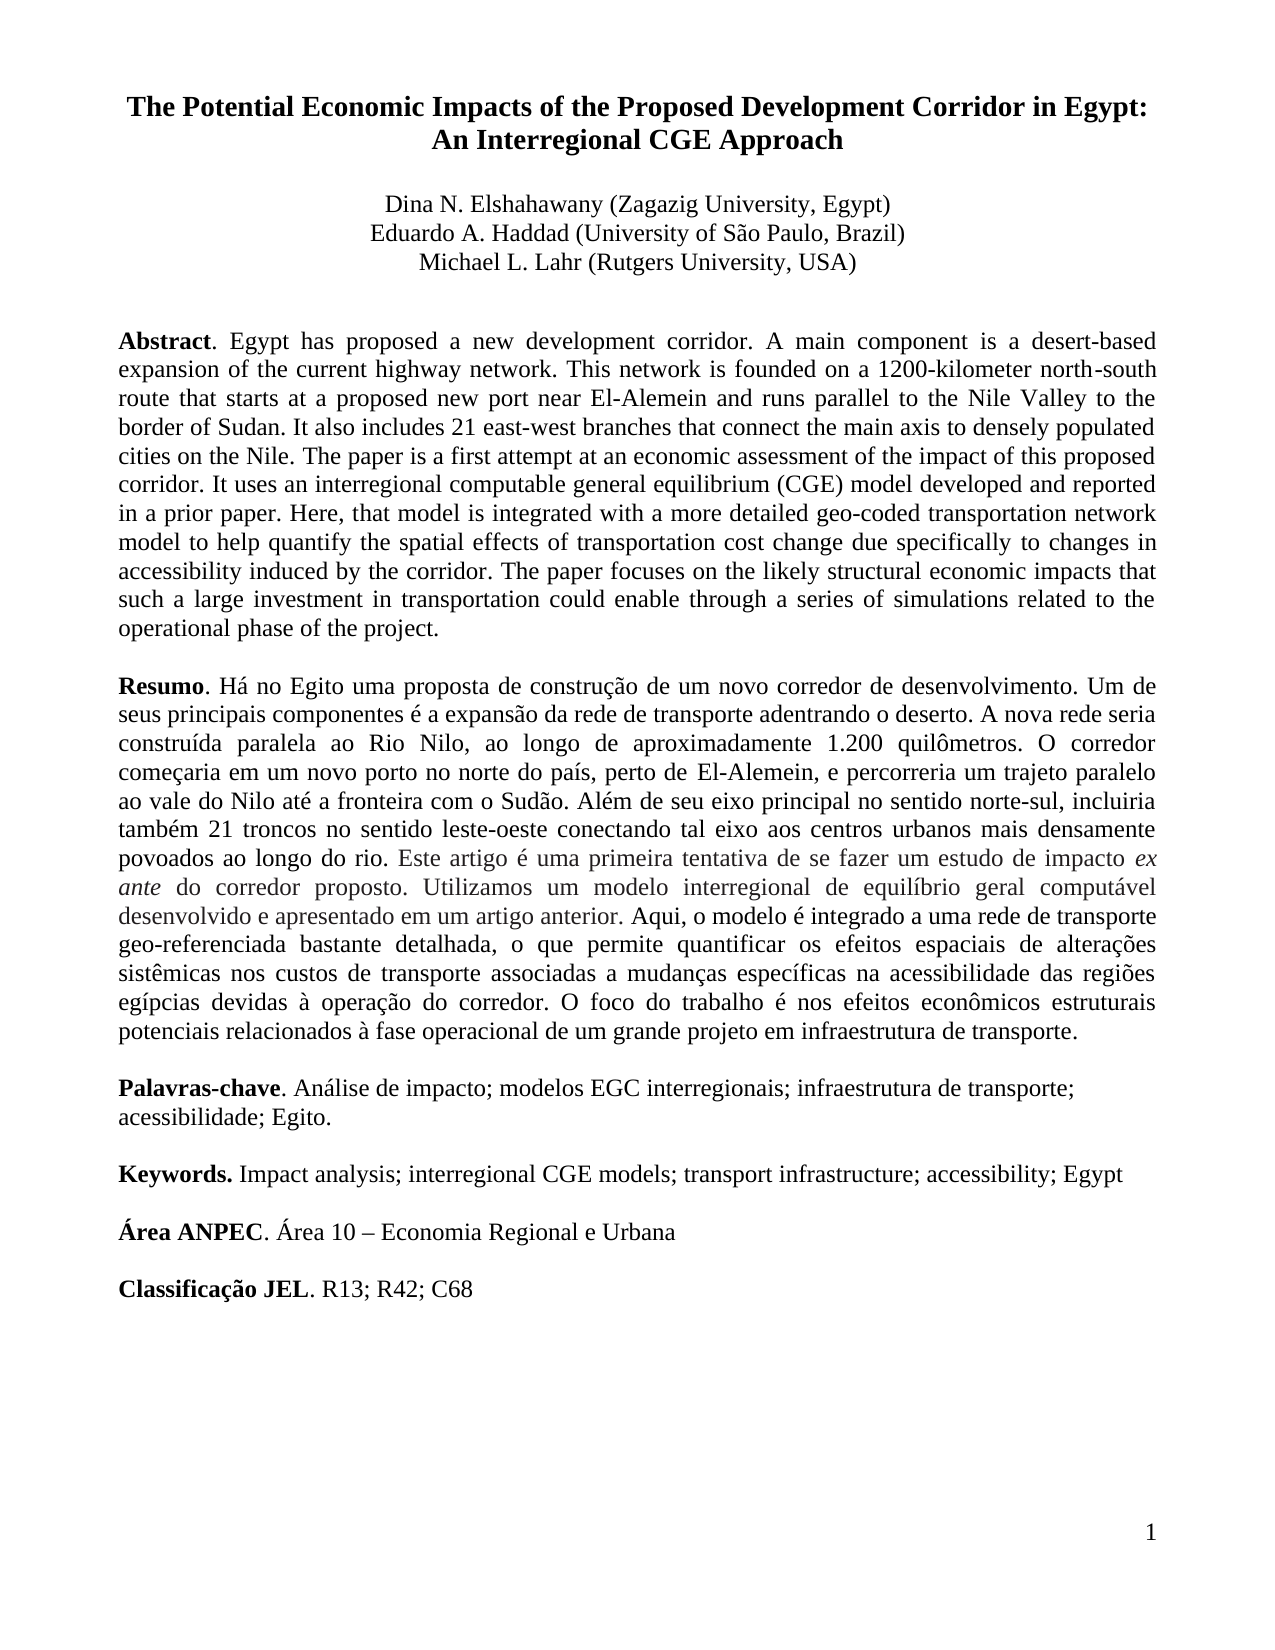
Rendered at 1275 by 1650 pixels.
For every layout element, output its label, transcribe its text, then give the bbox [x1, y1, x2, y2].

text The Potential Economic Impacts of the Proposed Development Corridor in Egypt: An Interregional CGE Approach [118, 89, 1157, 156]
text Palavras-chave. Análise de impacto; modelos EGC interregionais; infraestrutura de transporte; acessibilidade; Egito. [118, 1073, 1157, 1131]
text Michael L. Lahr (Rutgers University, USA) [118, 247, 1157, 276]
text Eduardo A. Haddad (University of São Paulo, Brazil) [118, 218, 1157, 247]
text Abstract. Egypt has proposed a new development corridor. A main component is a desert-based expansion of the current highway network. This network is founded on a 1200-kilometer north-south route that starts at a proposed new port near El-Alemein and runs parallel to the Nile Valley to the border of Sudan. It also includes 21 east-west branches that connect the main axis to densely populated cities on the Nile. The paper is a first attempt at an economic assessment of the impact of this proposed corridor. It uses an interregional computable general equilibrium (CGE) model developed and reported in a prior paper. Here, that model is integrated with a more detailed geo-coded transportation network model to help quantify the spatial effects of transportation cost change due specifically to changes in accessibility induced by the corridor. The paper focuses on the likely structural economic impacts that such a large investment in transportation could enable through a series of simulations related to the operational phase of the project. [118, 326, 1157, 642]
text Keywords. Impact analysis; interregional CGE models; transport infrastructure; accessibility; Egypt [118, 1159, 1157, 1188]
text Classificação JEL. R13; R42; C68 [118, 1274, 1157, 1303]
text Dina N. Elshahawany (Zagazig University, Egypt) [118, 189, 1157, 218]
text Resumo. Há no Egito uma proposta de construção de um novo corredor de desenvolvimento. Um de seus principais componentes é a expansão da rede de transporte adentrando o deserto. A nova rede seria construída paralela ao Rio Nilo, ao longo de aproximadamente 1.200 quilômetros. O corredor começaria em um novo porto no norte do país, perto de El-Alemein, e percorreria um trajeto paralelo ao vale do Nilo até a fronteira com o Sudão. Além de seu eixo principal no sentido norte-sul, incluiria também 21 troncos no sentido leste-oeste conectando tal eixo aos centros urbanos mais densamente povoados ao longo do rio. Este artigo é uma primeira tentativa de se fazer um estudo de impacto ex ante do corredor proposto. Utilizamos um modelo interregional de equilíbrio geral computável desenvolvido e apresentado em um artigo anterior. Aqui, o modelo é integrado a uma rede de transporte geo-referenciada bastante detalhada, o que permite quantificar os efeitos espaciais de alterações sistêmicas nos custos de transporte associadas a mudanças específicas na acessibilidade das regiões egípcias devidas à operação do corredor. O foco do trabalho é nos efeitos econômicos estruturais potenciais relacionados à fase operacional de um grande projeto em infraestrutura de transporte. [118, 671, 1157, 1044]
text Área ANPEC. Área 10 – Economia Regional e Urbana [118, 1217, 1157, 1246]
